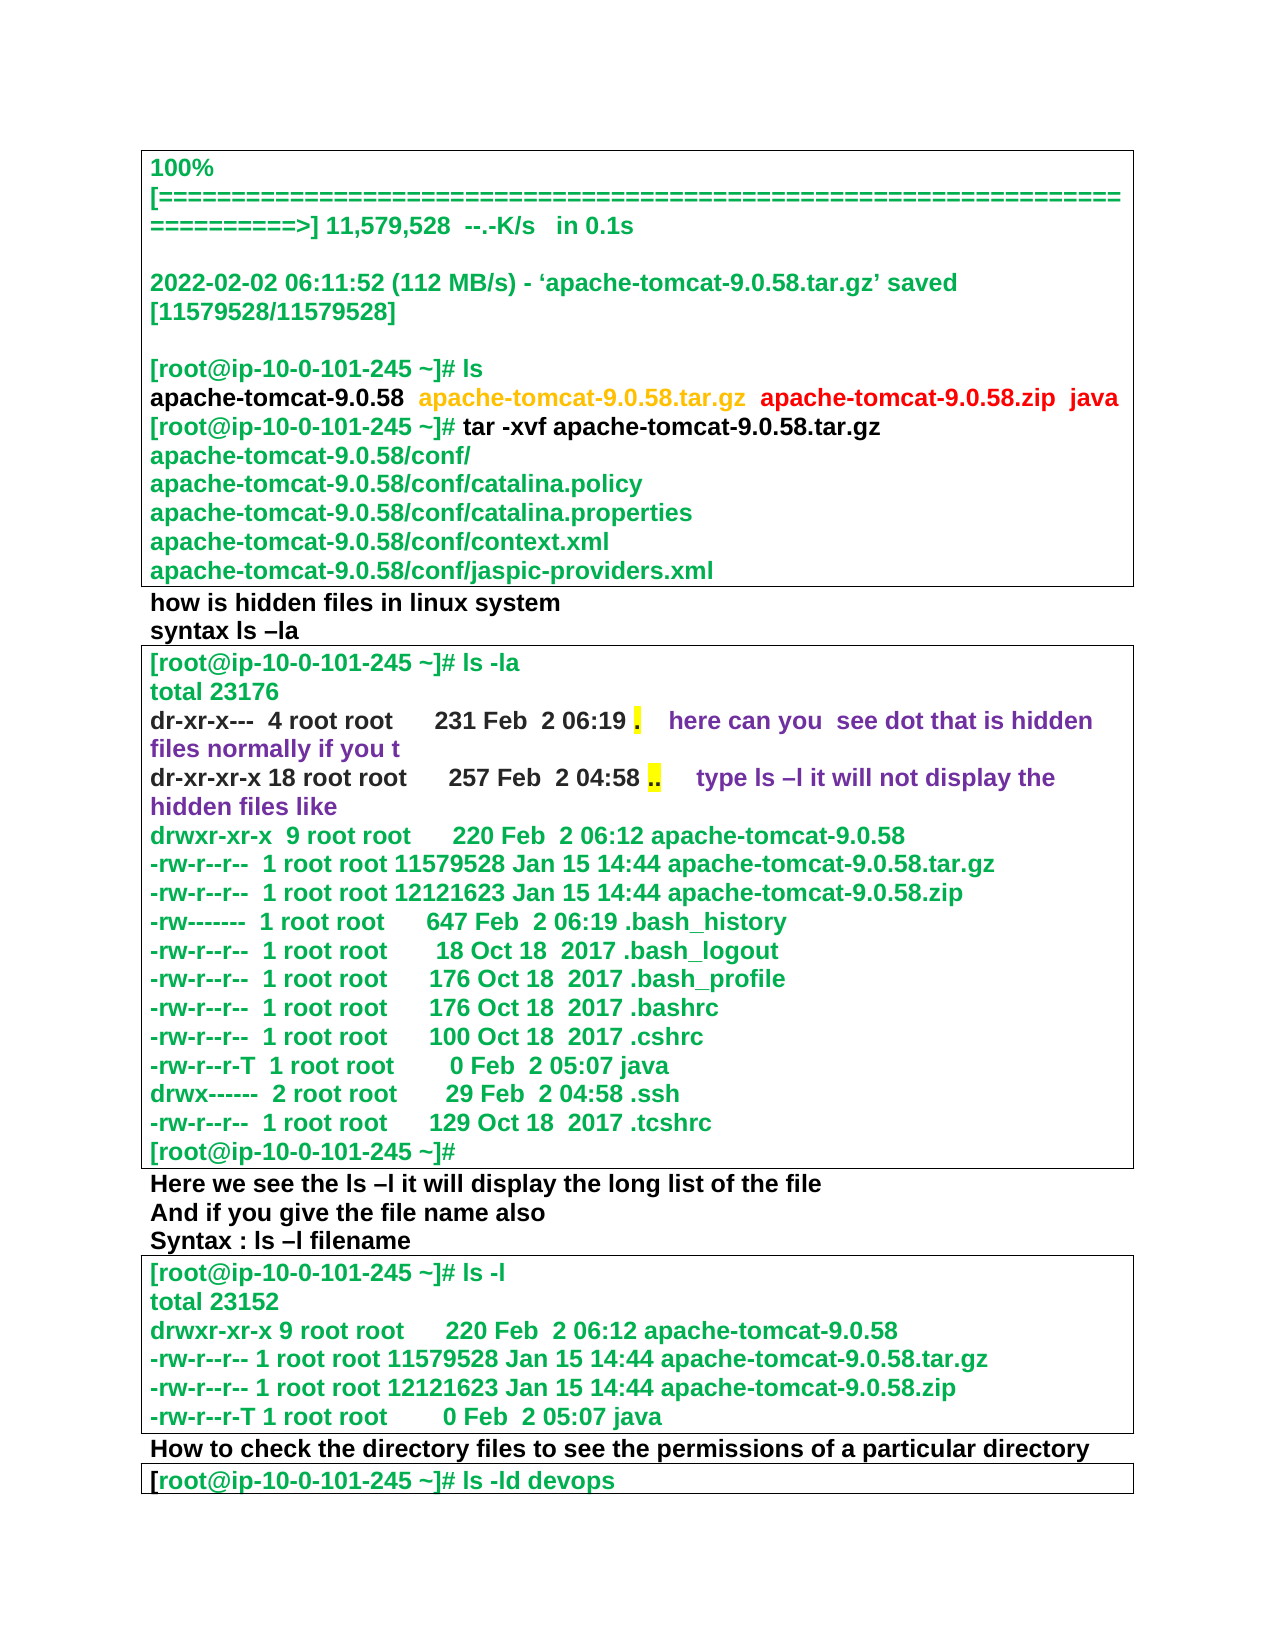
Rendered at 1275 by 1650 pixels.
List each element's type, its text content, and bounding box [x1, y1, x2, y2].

text -rw-r--r-- 1 root root 176 Oct 18 2017 .bashrc [150, 993, 1125, 1022]
text -rw-r--r-- 1 root root 11579528 Jan 15 14:44 apache-tomcat-9.0.58.tar.gz [150, 849, 1125, 878]
text -rw-r--r-- 1 root root 12121623 Jan 15 14:44 apache-tomcat-9.0.58.zip [150, 878, 1125, 907]
text -rw-r--r-- 1 root root 12121623 Jan 15 14:44 apache-tomcat-9.0.58.zip [150, 1373, 1125, 1399]
text drwxr-xr-x 9 root root 220 Feb 2 06:12 apache-tomcat-9.0.58 [150, 1316, 1125, 1344]
text Here we see the ls –l it will display the long list of the file [150, 1169, 1125, 1197]
text [root@ip-10-0-101-245 ~]# ls [150, 354, 1125, 383]
text apache-tomcat-9.0.58 apache-tomcat-9.0.58.tar.gz apache-tomcat-9.0.58.zip java [150, 383, 1125, 412]
text -rw-r--r-T 1 root root 0 Feb 2 05:07 java [142, 1399, 1133, 1433]
text drwx------ 2 root root 29 Feb 2 04:58 .ssh [150, 1079, 1125, 1108]
text [root@ip-10-0-101-245 ~]# [142, 1134, 1133, 1168]
text apache-tomcat-9.0.58/conf/catalina.properties [150, 498, 1125, 527]
text 2022-02-02 06:11:52 (112 MB/s) - ‘apache-tomcat-9.0.58.tar.gz’ saved [11579528/11579528] [150, 268, 1125, 326]
text apache-tomcat-9.0.58/conf/ [150, 441, 1125, 469]
text How to check the directory files to see the permissions of a particular directory [150, 1434, 1125, 1462]
text -rw-r--r-T 1 root root 0 Feb 2 05:07 java [150, 1051, 1125, 1079]
text apache-tomcat-9.0.58/conf/jaspic-providers.xml [142, 552, 1133, 586]
text -rw-r--r-- 1 root root 100 Oct 18 2017 .cshrc [150, 1022, 1125, 1051]
text [root@ip-10-0-101-245 ~]# tar -xvf apache-tomcat-9.0.58.tar.gz [150, 412, 1125, 441]
text total 23152 [150, 1287, 1125, 1316]
text syntax ls –la [150, 616, 1125, 645]
text And if you give the file name also [150, 1197, 1125, 1226]
text [root@ip-10-0-101-245 ~]# ls -ld devops [142, 1464, 1133, 1493]
text dr-xr-x--- 4 root root 231 Feb 2 06:19 . here can you see dot that is hidden files normally if you t [150, 706, 1125, 763]
text -rw-r--r-- 1 root root 129 Oct 18 2017 .tcshrc [150, 1108, 1125, 1134]
text drwxr-xr-x 9 root root 220 Feb 2 06:12 apache-tomcat-9.0.58 [150, 821, 1125, 849]
text -rw-r--r-- 1 root root 18 Oct 18 2017 .bash_logout [150, 936, 1125, 964]
text dr-xr-xr-x 18 root root 257 Feb 2 04:58 .. type ls –l it will not display the hidden files like [150, 763, 1125, 821]
text how is hidden files in linux system [150, 587, 1125, 616]
text 100%[============================================================================>] 11,579,528 --.-K/s in 0.1s [142, 151, 1133, 239]
text apache-tomcat-9.0.58/conf/catalina.policy [150, 469, 1125, 498]
text -rw-r--r-- 1 root root 11579528 Jan 15 14:44 apache-tomcat-9.0.58.tar.gz [150, 1344, 1125, 1373]
text -rw-r--r-- 1 root root 176 Oct 18 2017 .bash_profile [150, 964, 1125, 993]
text [root@ip-10-0-101-245 ~]# ls -l [142, 1256, 1133, 1287]
text -rw------- 1 root root 647 Feb 2 06:19 .bash_history [150, 907, 1125, 936]
text apache-tomcat-9.0.58/conf/context.xml [150, 527, 1125, 552]
text [root@ip-10-0-101-245 ~]# ls -la [142, 646, 1133, 677]
text Syntax : ls –l filename [150, 1226, 1125, 1255]
text total 23176 [150, 677, 1125, 706]
